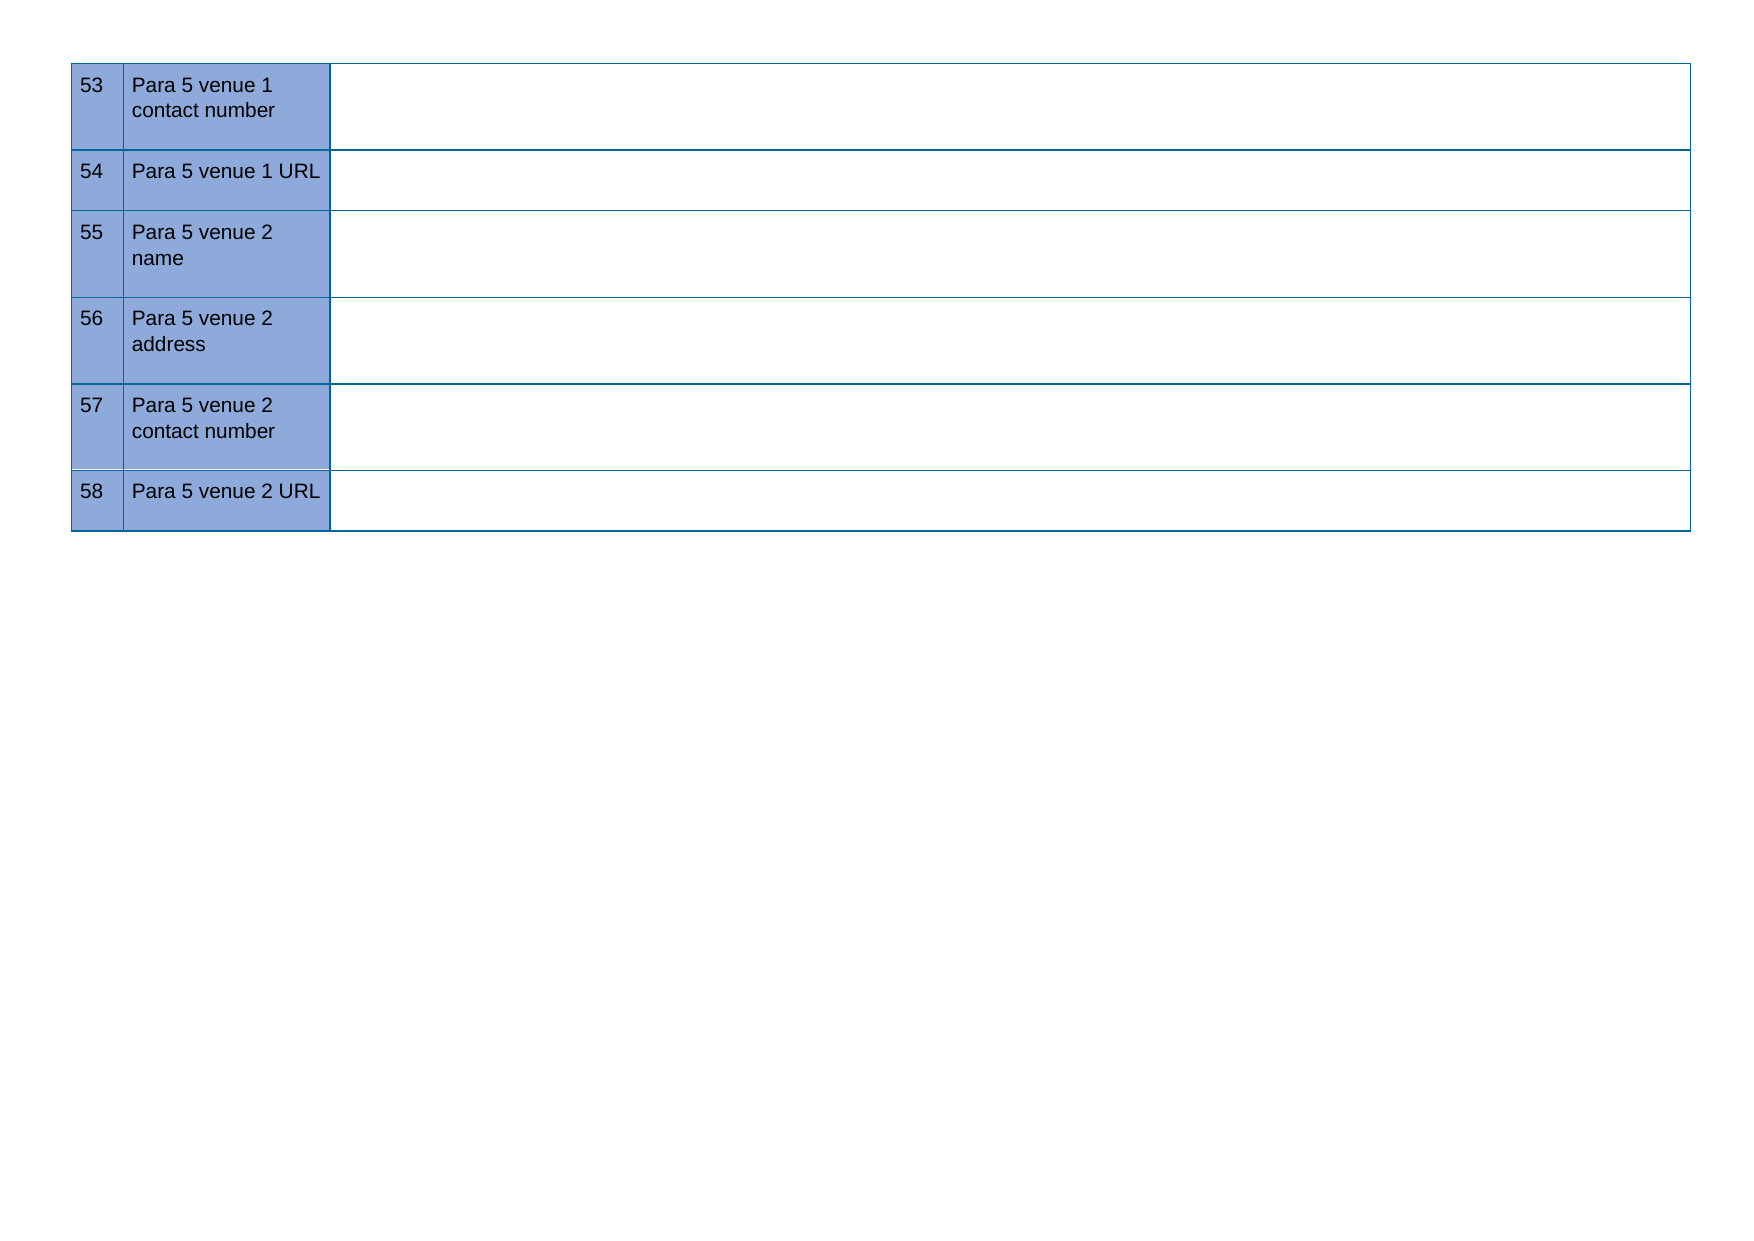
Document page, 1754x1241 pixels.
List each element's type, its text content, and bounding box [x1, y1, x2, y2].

table_cell 53 [72, 64, 123, 149]
table_cell [331, 211, 1690, 296]
table_cell 54 [72, 151, 123, 210]
table_cell Para 5 venue 2 URL [124, 471, 329, 530]
table_cell 56 [72, 298, 123, 383]
table_cell [331, 151, 1690, 210]
table_cell Para 5 venue 2 name [124, 211, 329, 296]
table_cell Para 5 venue 2 address [124, 298, 329, 383]
table_cell Para 5 venue 1 contact number [124, 64, 329, 149]
table_cell [331, 385, 1690, 469]
table_cell 55 [72, 211, 123, 296]
table_cell Para 5 venue 2 contact number [124, 385, 329, 469]
table_cell 57 [72, 385, 123, 469]
table_cell [331, 471, 1690, 530]
table_cell 58 [72, 471, 123, 530]
table_cell [331, 64, 1690, 149]
table_cell [331, 298, 1690, 383]
table_cell Para 5 venue 1 URL [124, 151, 329, 210]
